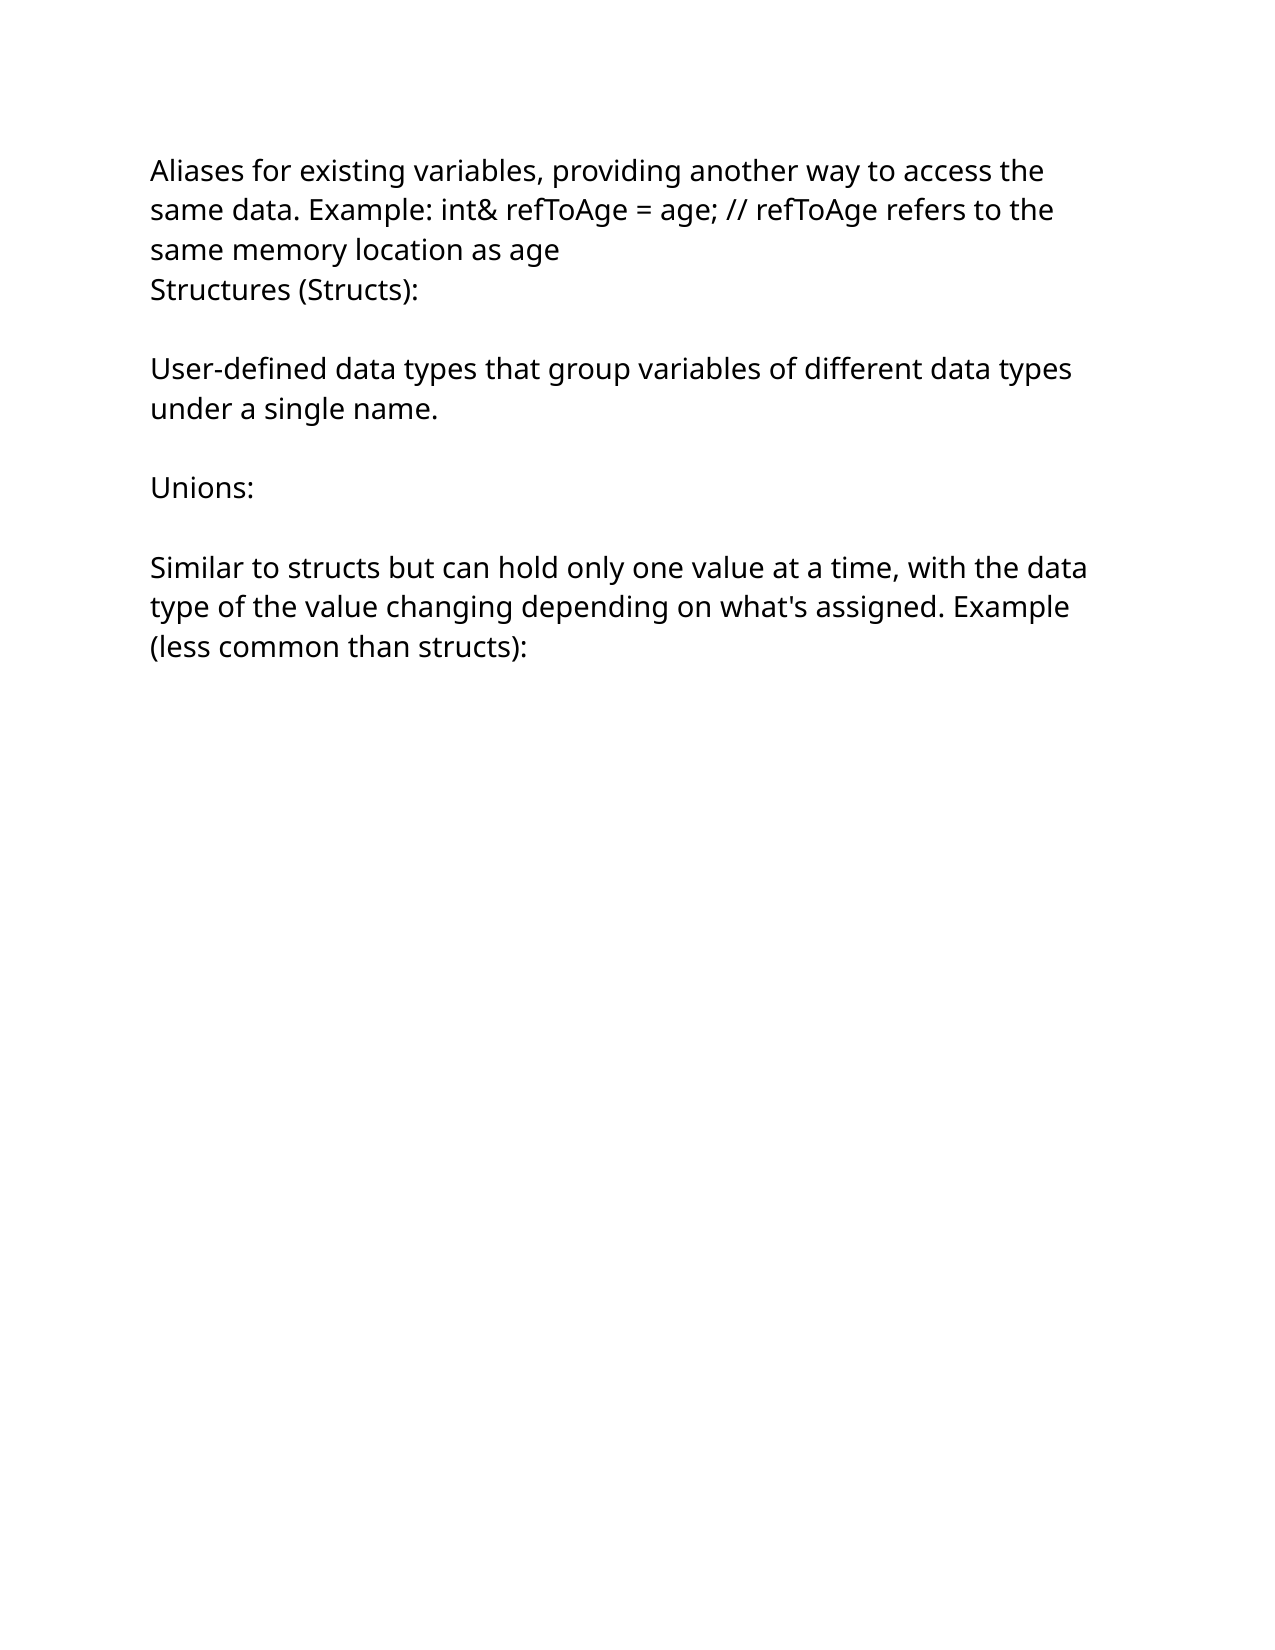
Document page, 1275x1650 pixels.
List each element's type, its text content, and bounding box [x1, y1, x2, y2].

text Unions: [150, 467, 1125, 507]
text Structures (Structs): [150, 269, 1125, 309]
text Similar to structs but can hold only one value at a time, with the data type of the value changing depending on what's assigned. Example (less common than structs): [150, 547, 1125, 666]
text Aliases for existing variables, providing another way to access the same data. Example: int& refToAge = age; // refToAge refers to the same memory location as age [150, 150, 1125, 269]
text User-defined data types that group variables of different data types under a single name. [150, 348, 1125, 428]
